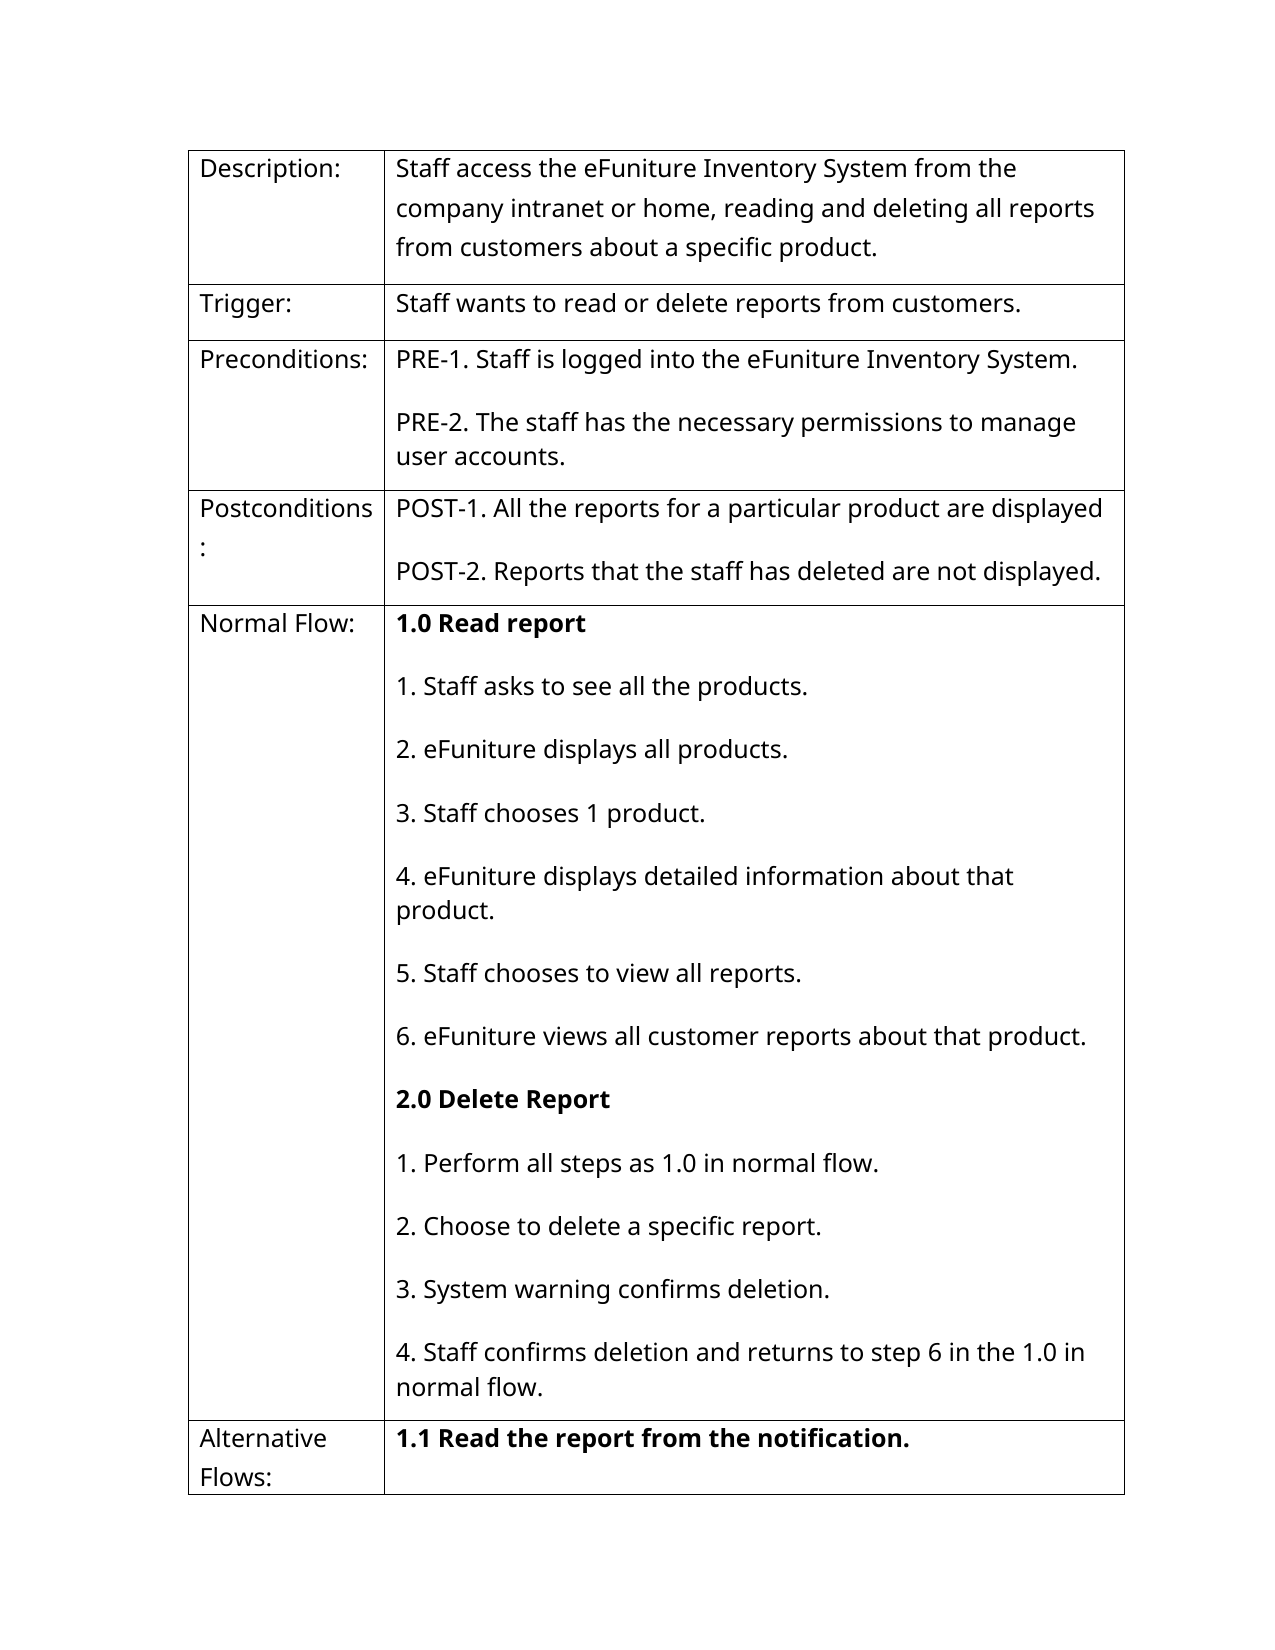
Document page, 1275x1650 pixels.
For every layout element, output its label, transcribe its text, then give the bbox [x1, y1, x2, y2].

table_cell Alternative Flows: [189, 1421, 384, 1494]
table_cell PRE-1. Staff is logged into the eFuniture Inventory System. PRE-2. The staff has the necessary permissions to manage user accounts. [385, 341, 1124, 489]
table_cell Trigger: [189, 285, 384, 340]
table_cell Normal Flow: [189, 606, 384, 1420]
table_cell Postconditions: [189, 491, 384, 604]
table_cell Staff wants to read or delete reports from customers. [385, 285, 1124, 340]
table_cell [385, 1421, 1124, 1494]
table_cell Staff access the eFuniture Inventory System from the company intranet or home, reading and deleting all reports from customers about a specific product. [385, 151, 1124, 284]
table_cell Description: [189, 151, 384, 284]
table_cell Preconditions: [189, 341, 384, 489]
table_cell POST-1. All the reports for a particular product are displayed POST-2. Reports that the staff has deleted are not displayed. [385, 491, 1124, 604]
table_cell 1.0 Read report 1. Staff asks to see all the products. 2. eFuniture displays all products. 3. Staff chooses 1 product. 4. eFuniture displays detailed information about that product. 5. Staff chooses to view all reports. 6. eFuniture views all customer reports about that product. 2.0 Delete Report 1. Perform all steps as 1.0 in normal flow. 2. Choose to delete a specific report. 3. System warning confirms deletion. 4. Staff confirms deletion and returns to step 6 in the 1.0 in normal flow. [385, 606, 1124, 1420]
